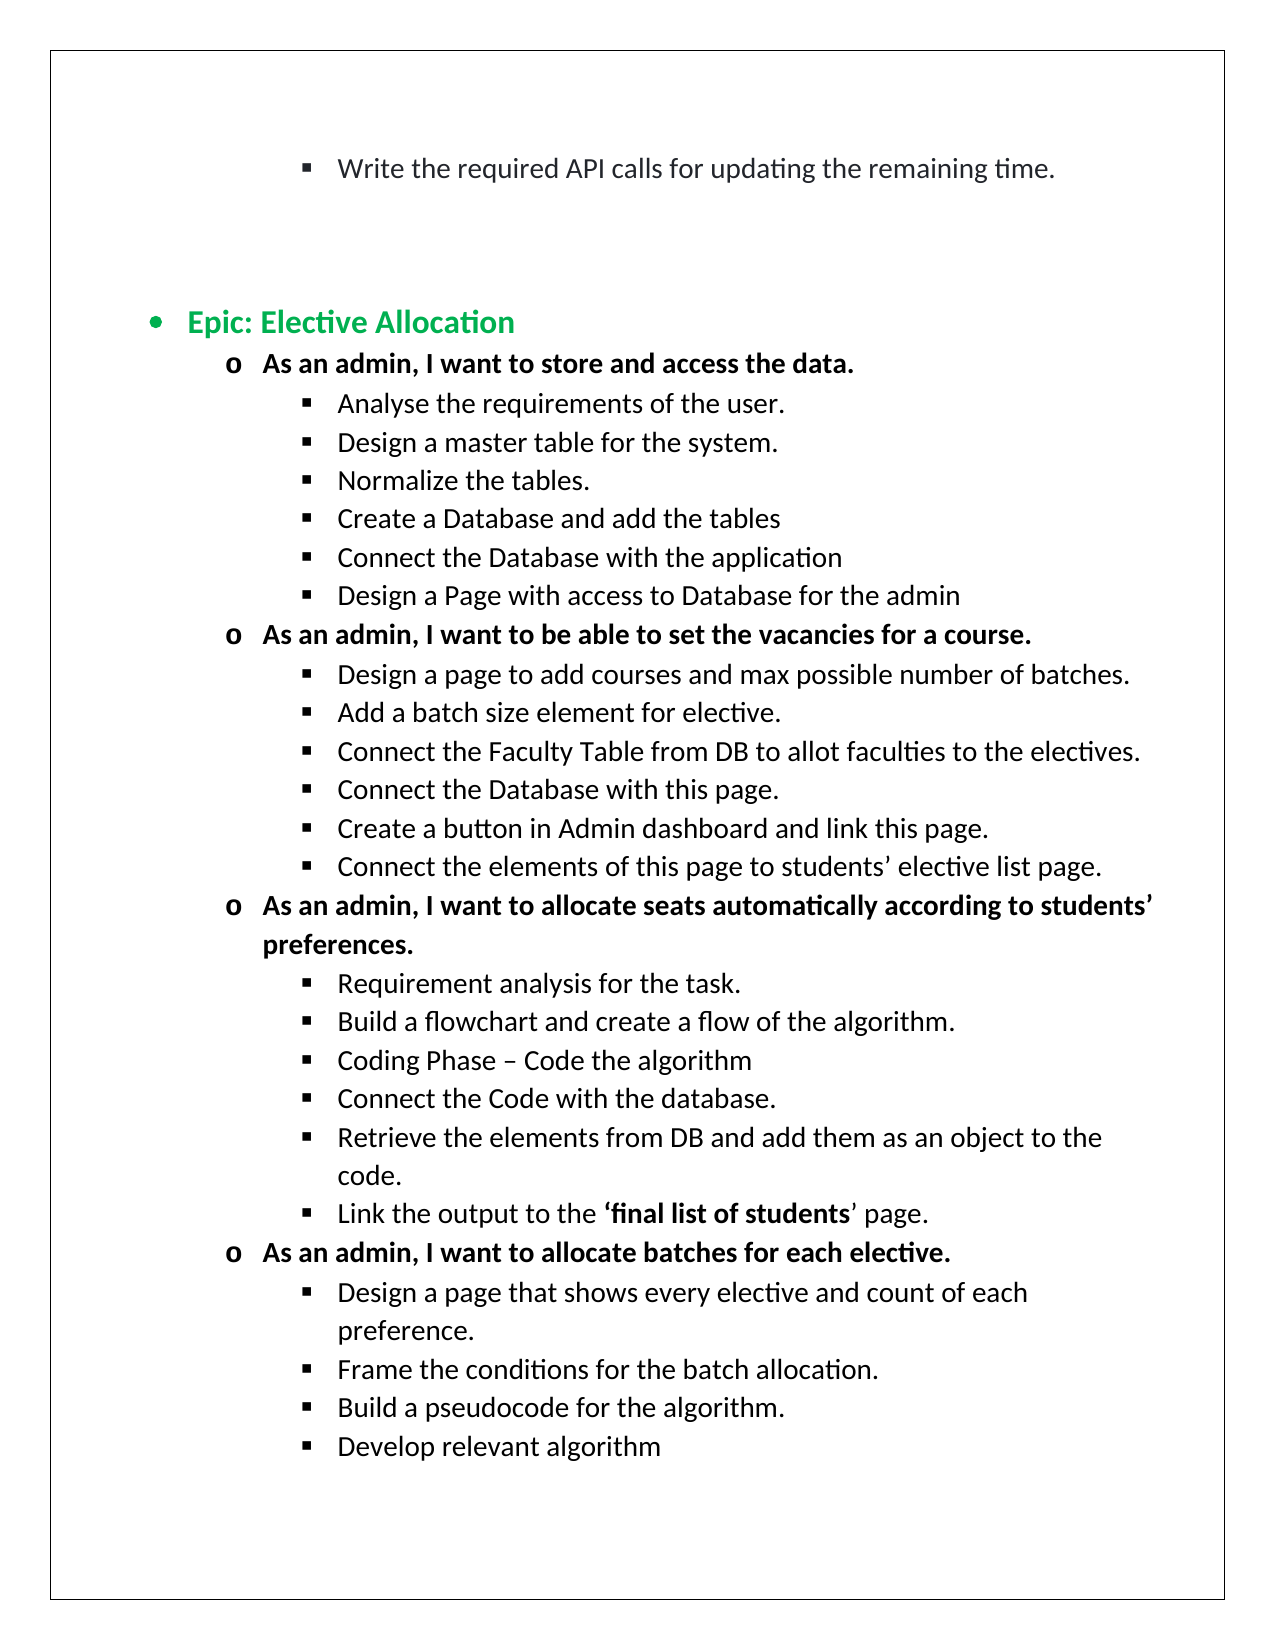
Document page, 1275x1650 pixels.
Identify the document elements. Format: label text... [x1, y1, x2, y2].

list Normalize the tables. [300, 462, 1162, 498]
list Build a pseudocode for the algorithm. [300, 1389, 1162, 1425]
list Retrieve the elements from DB and add them as an object to the code. [300, 1119, 1162, 1193]
list Link the output to the ‘final list of students’ page. [300, 1196, 1162, 1231]
list Analyse the requirements of the user. [300, 385, 1162, 421]
list Epic: Elective Allocation [150, 301, 1162, 342]
list As an admin, I want to allocate batches for each elective. [225, 1234, 1162, 1271]
list Connect the Code with the database. [300, 1080, 1162, 1116]
list Design a page to add courses and max possible number of batches. [300, 656, 1162, 692]
list Add a batch size element for elective. [300, 694, 1162, 730]
list As an admin, I want to be able to set the vacancies for a course. [225, 616, 1162, 653]
list Design a Page with access to Database for the admin [300, 577, 1162, 613]
list Connect the elements of this page to students’ elective list page. [300, 848, 1162, 884]
list Develop relevant algorithm [300, 1428, 1162, 1463]
list Create a Database and add the tables [300, 501, 1162, 536]
list Coding Phase – Code the algorithm [300, 1042, 1162, 1077]
list Build a flowchart and create a flow of the algorithm. [300, 1003, 1162, 1039]
list Create a button in Admin dashboard and link this page. [300, 810, 1162, 845]
list Design a page that shows every elective and count of each preference. [300, 1274, 1162, 1348]
list Connect the Database with the application [300, 539, 1162, 575]
list Requirement analysis for the task. [300, 965, 1162, 1001]
list Write the required API calls for updating the remaining time. [300, 150, 1162, 186]
list As an admin, I want to allocate seats automatically according to students’ preferences. [225, 887, 1162, 962]
list Design a master table for the system. [300, 424, 1162, 459]
list As an admin, I want to store and access the data. [225, 345, 1162, 382]
list Connect the Database with this page. [300, 771, 1162, 807]
list Connect the Faculty Table from DB to allot faculties to the electives. [300, 733, 1162, 768]
list Frame the conditions for the batch allocation. [300, 1351, 1162, 1386]
